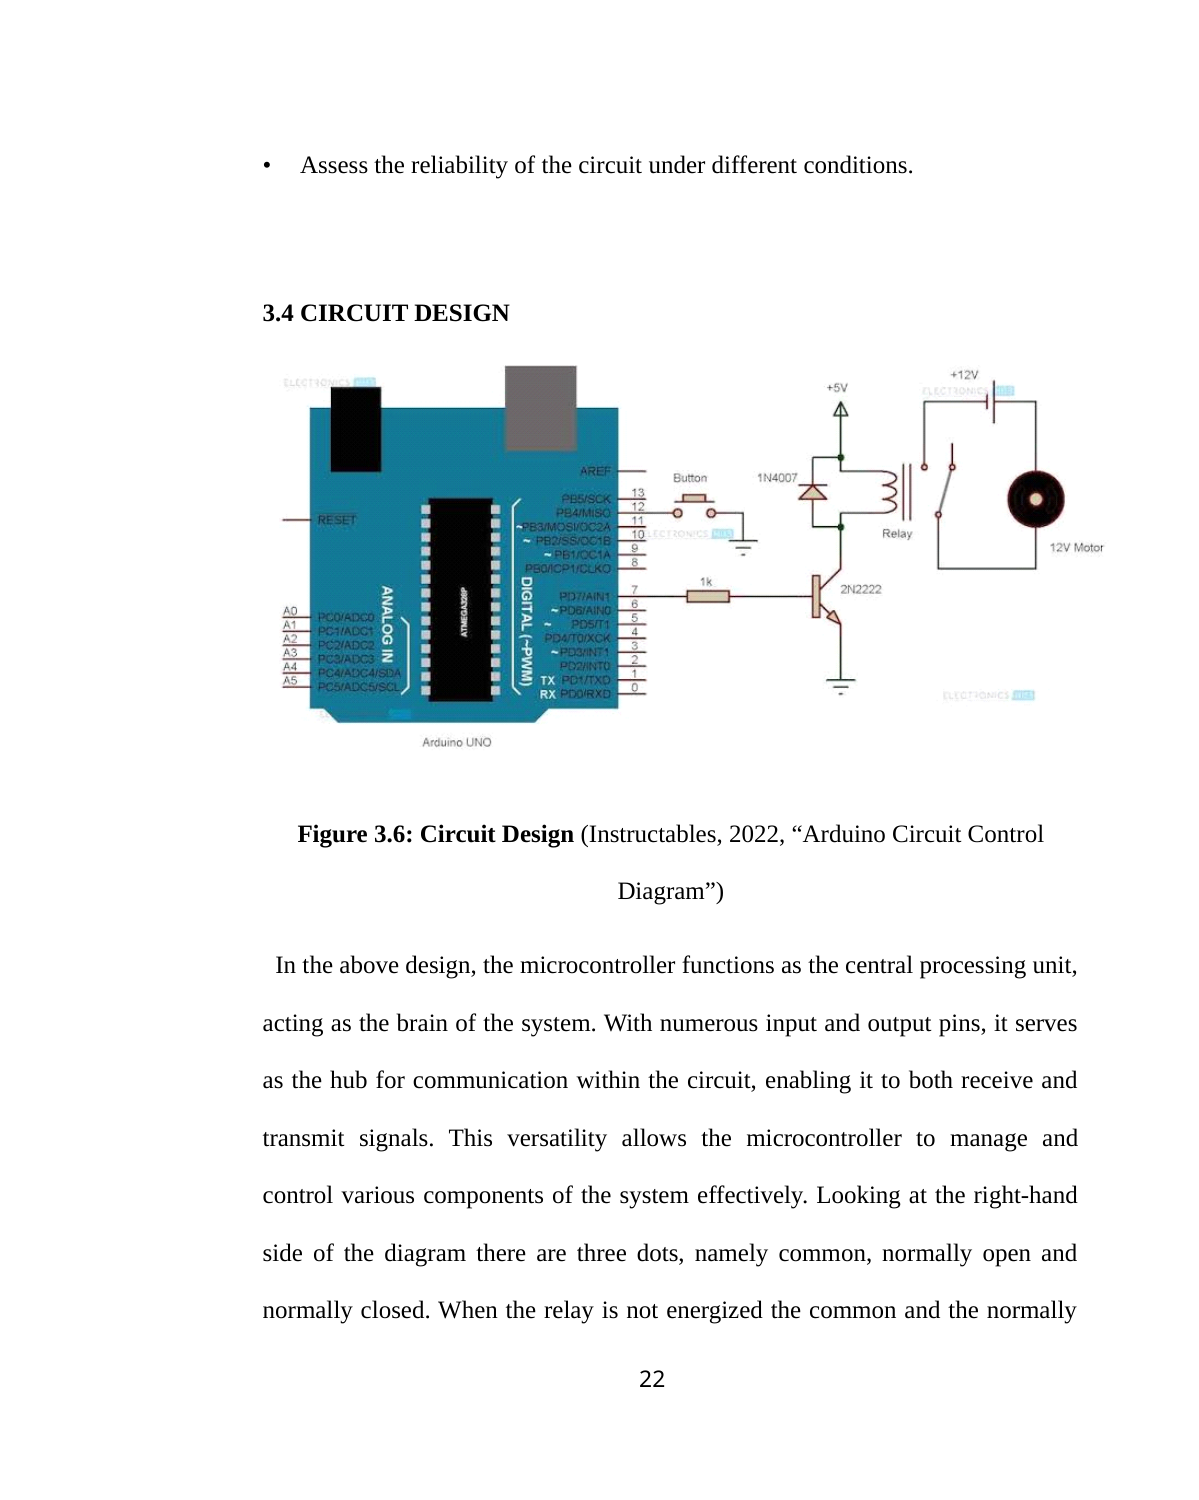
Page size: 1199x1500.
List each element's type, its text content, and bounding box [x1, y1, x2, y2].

text Figure 3.6: Circuit Design (Instructables, 2022, “Arduino Circuit Control Diagram”) [262, 819, 1079, 905]
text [262, 950, 1079, 1324]
picture [262, 339, 1113, 771]
text 3.4 CIRCUIT DESIGN [262, 298, 1079, 327]
list Assess the reliability of the circuit under different conditions. [262, 150, 1079, 179]
